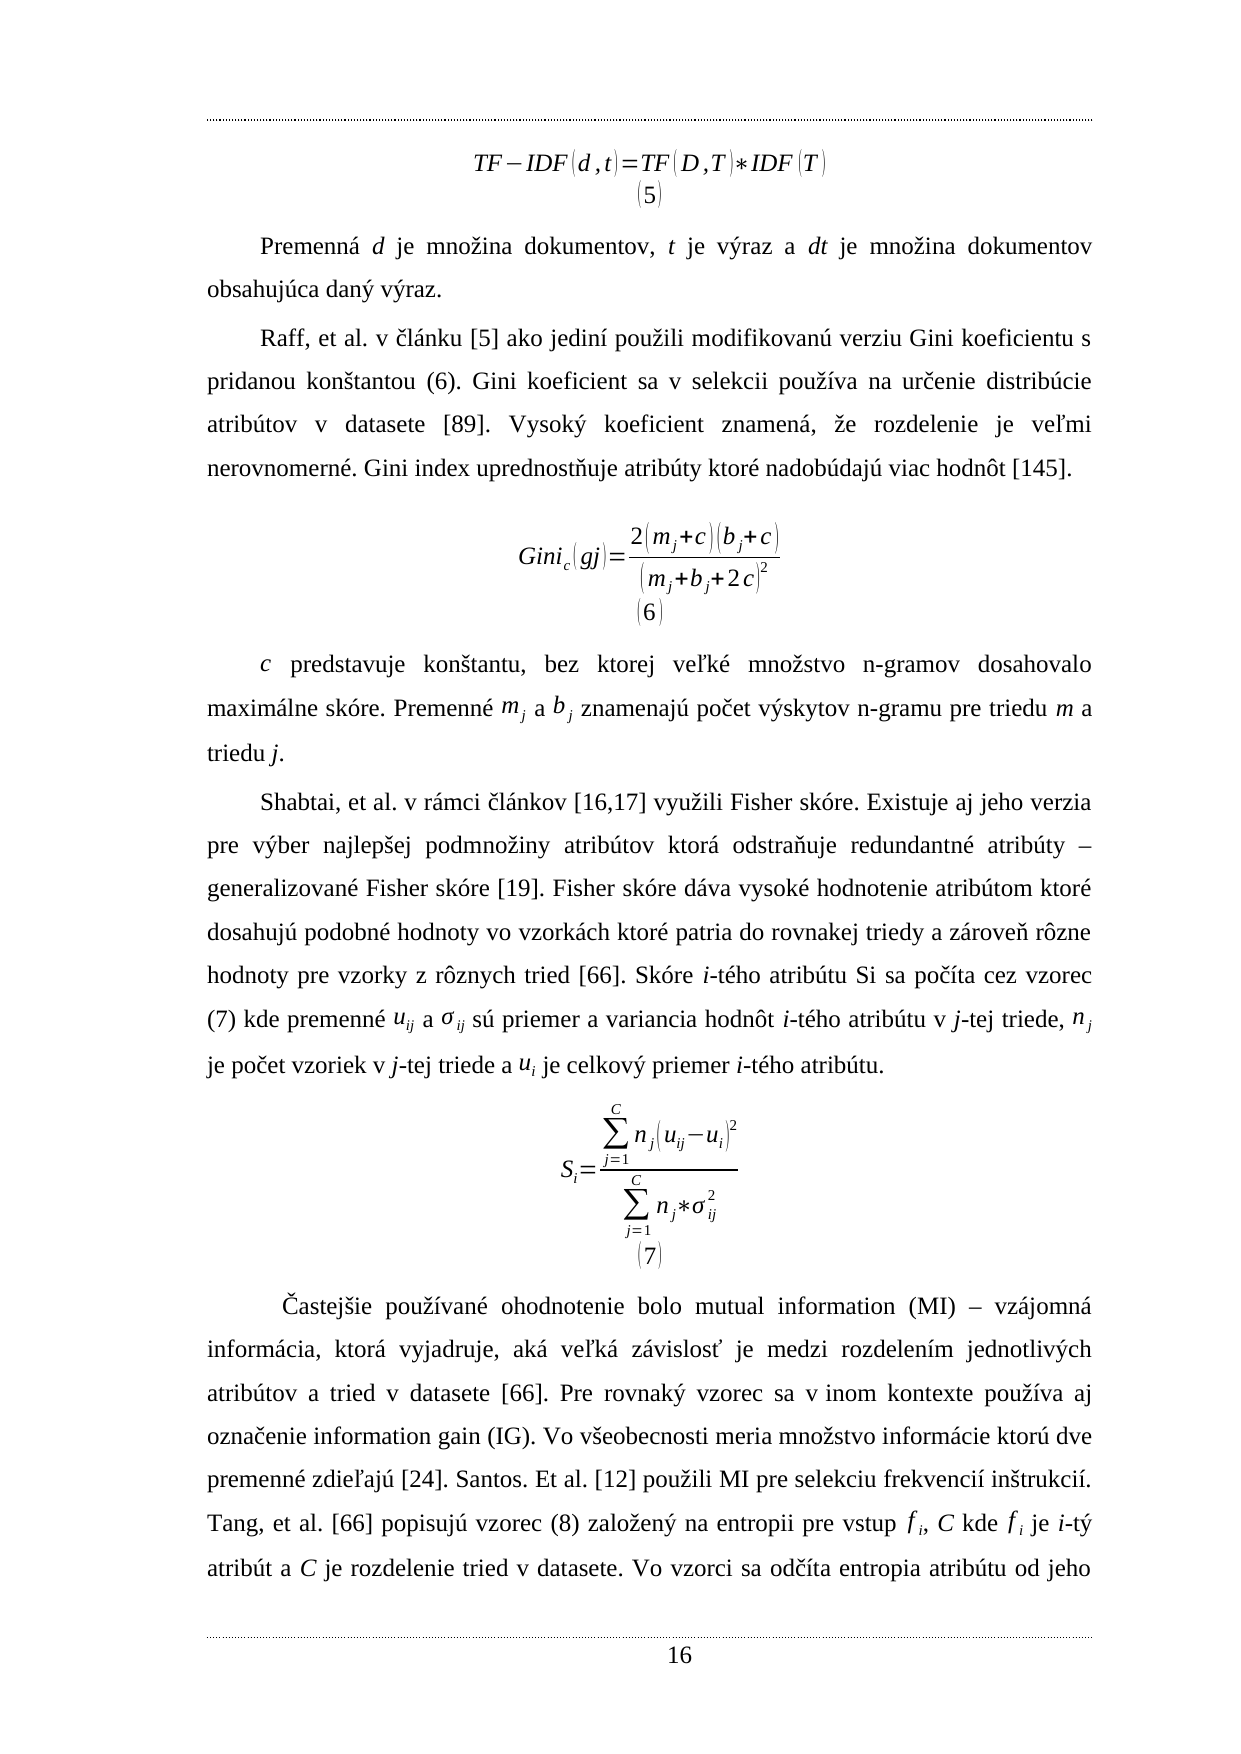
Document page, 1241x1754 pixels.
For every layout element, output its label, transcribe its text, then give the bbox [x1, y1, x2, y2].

text Raff, et al. v článku [5] ako jediní použili modifikovanú verziu Gini koeficientu s pridanou konštantou (6). Gini koeficient sa v selekcii používa na určenie distribúcie atribútov v datasete [89]. Vysoký koeficient znamená, že rozdelenie je veľmi nerovnomerné. Gini index uprednostňuje atribúty ktoré nadobúdajú viac hodnôt [145]. [207, 323, 1092, 481]
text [207, 1291, 1092, 1581]
text Premenná d je množina dokumentov, t je výraz a dt je množina dokumentov obsahujúca daný výraz. [207, 231, 1092, 303]
text predstavuje konštantu, bez ktorej veľké množstvo n-gramov dosahovalo maximálne skóre. Premenné a znamenajú počet výskytov n-gramu pre triedu m a triedu j. [207, 649, 1092, 767]
text Shabtai, et al. v rámci článkov [16,17] využili Fisher skóre. Existuje aj jeho verzia pre výber najlepšej podmnožiny atribútov ktorá odstraňuje redundantné atribúty – generalizované Fisher skóre [19]. Fisher skóre dáva vysoké hodnotenie atribútom ktoré dosahujú podobné hodnoty vo vzorkách ktoré patria do rovnakej triedy a zároveň rôzne hodnoty pre vzorky z rôznych tried [66]. Skóre i-tého atribútu Si sa počíta cez vzorec (7) kde premenné a sú priemer a variancia hodnôt i-tého atribútu v j-tej triede, je počet vzoriek v j-tej triede a je celkový priemer i-tého atribútu. [207, 787, 1092, 1080]
